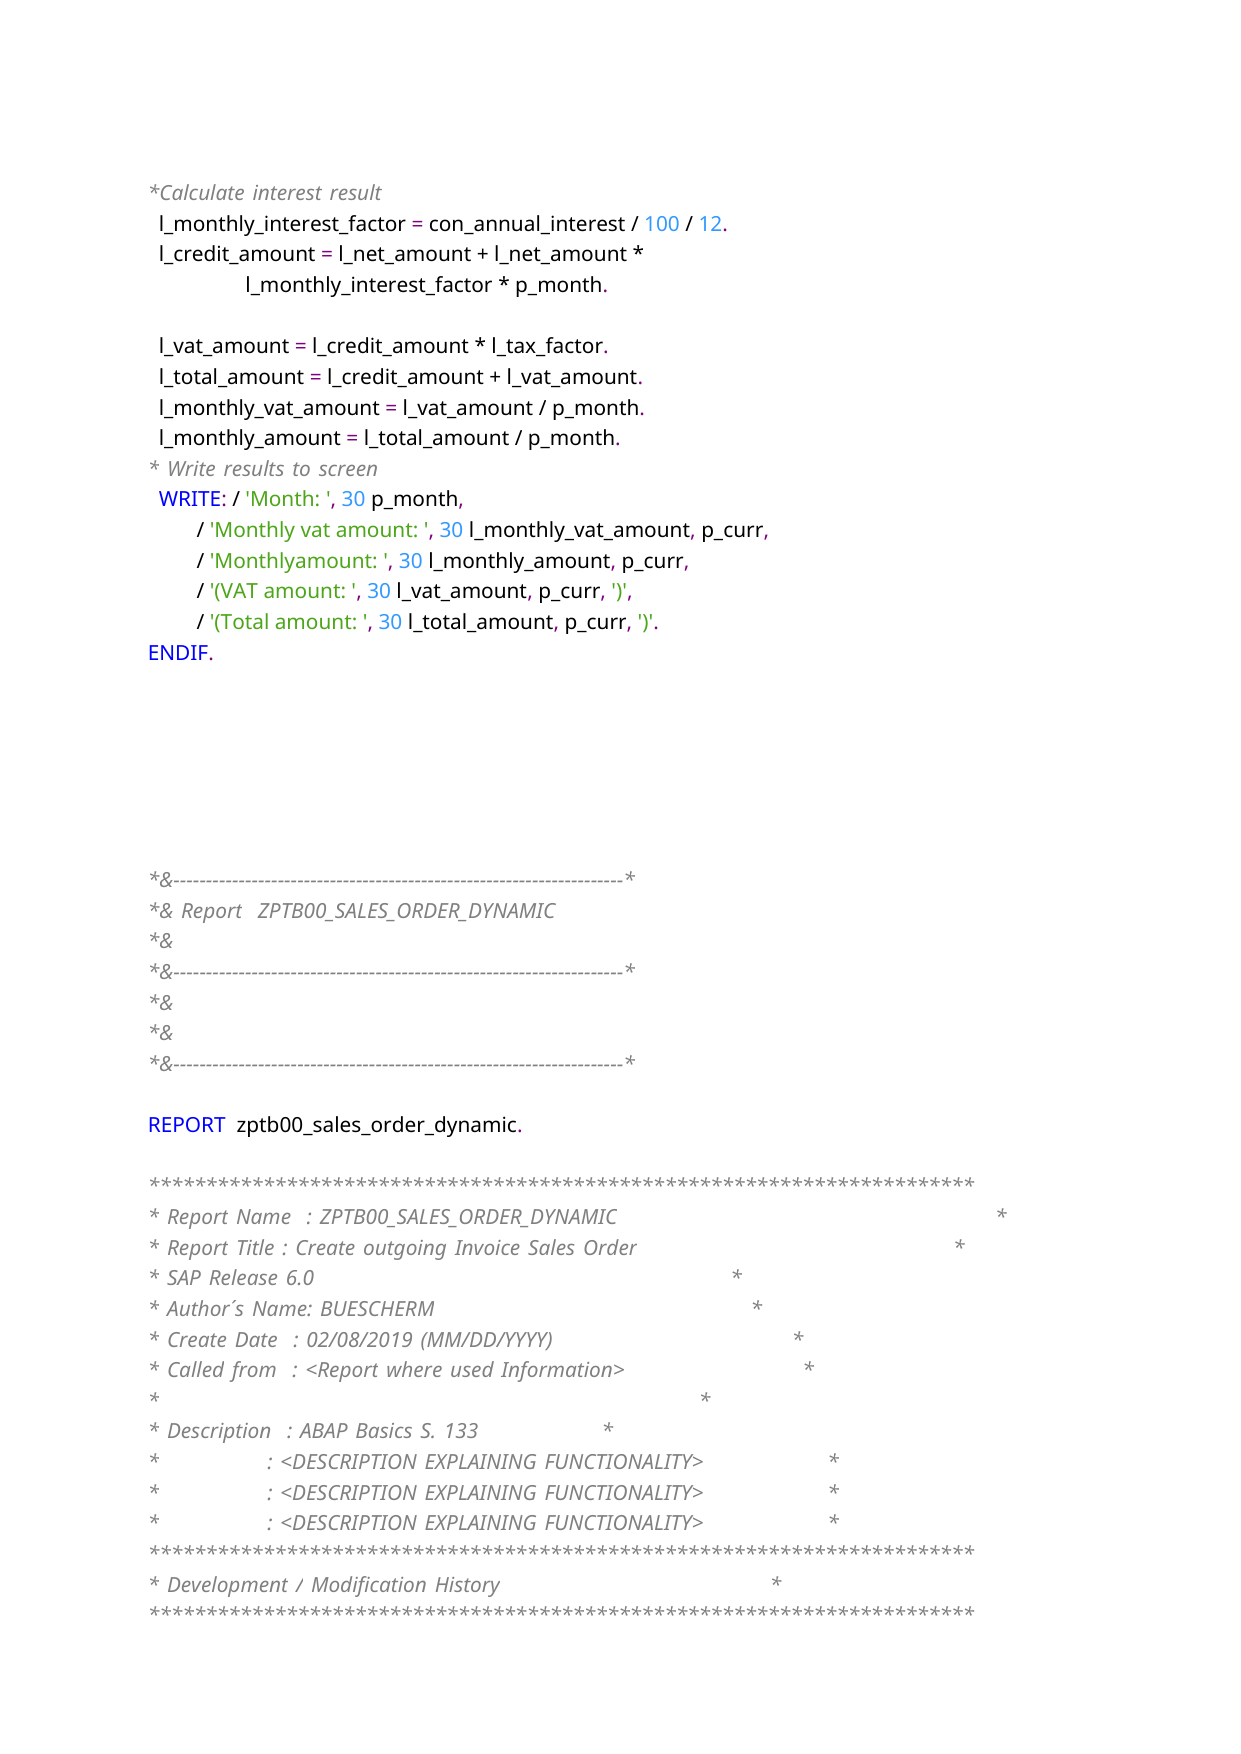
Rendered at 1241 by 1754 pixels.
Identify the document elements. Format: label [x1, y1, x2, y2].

text [148, 148, 1093, 666]
text [148, 865, 1093, 1629]
